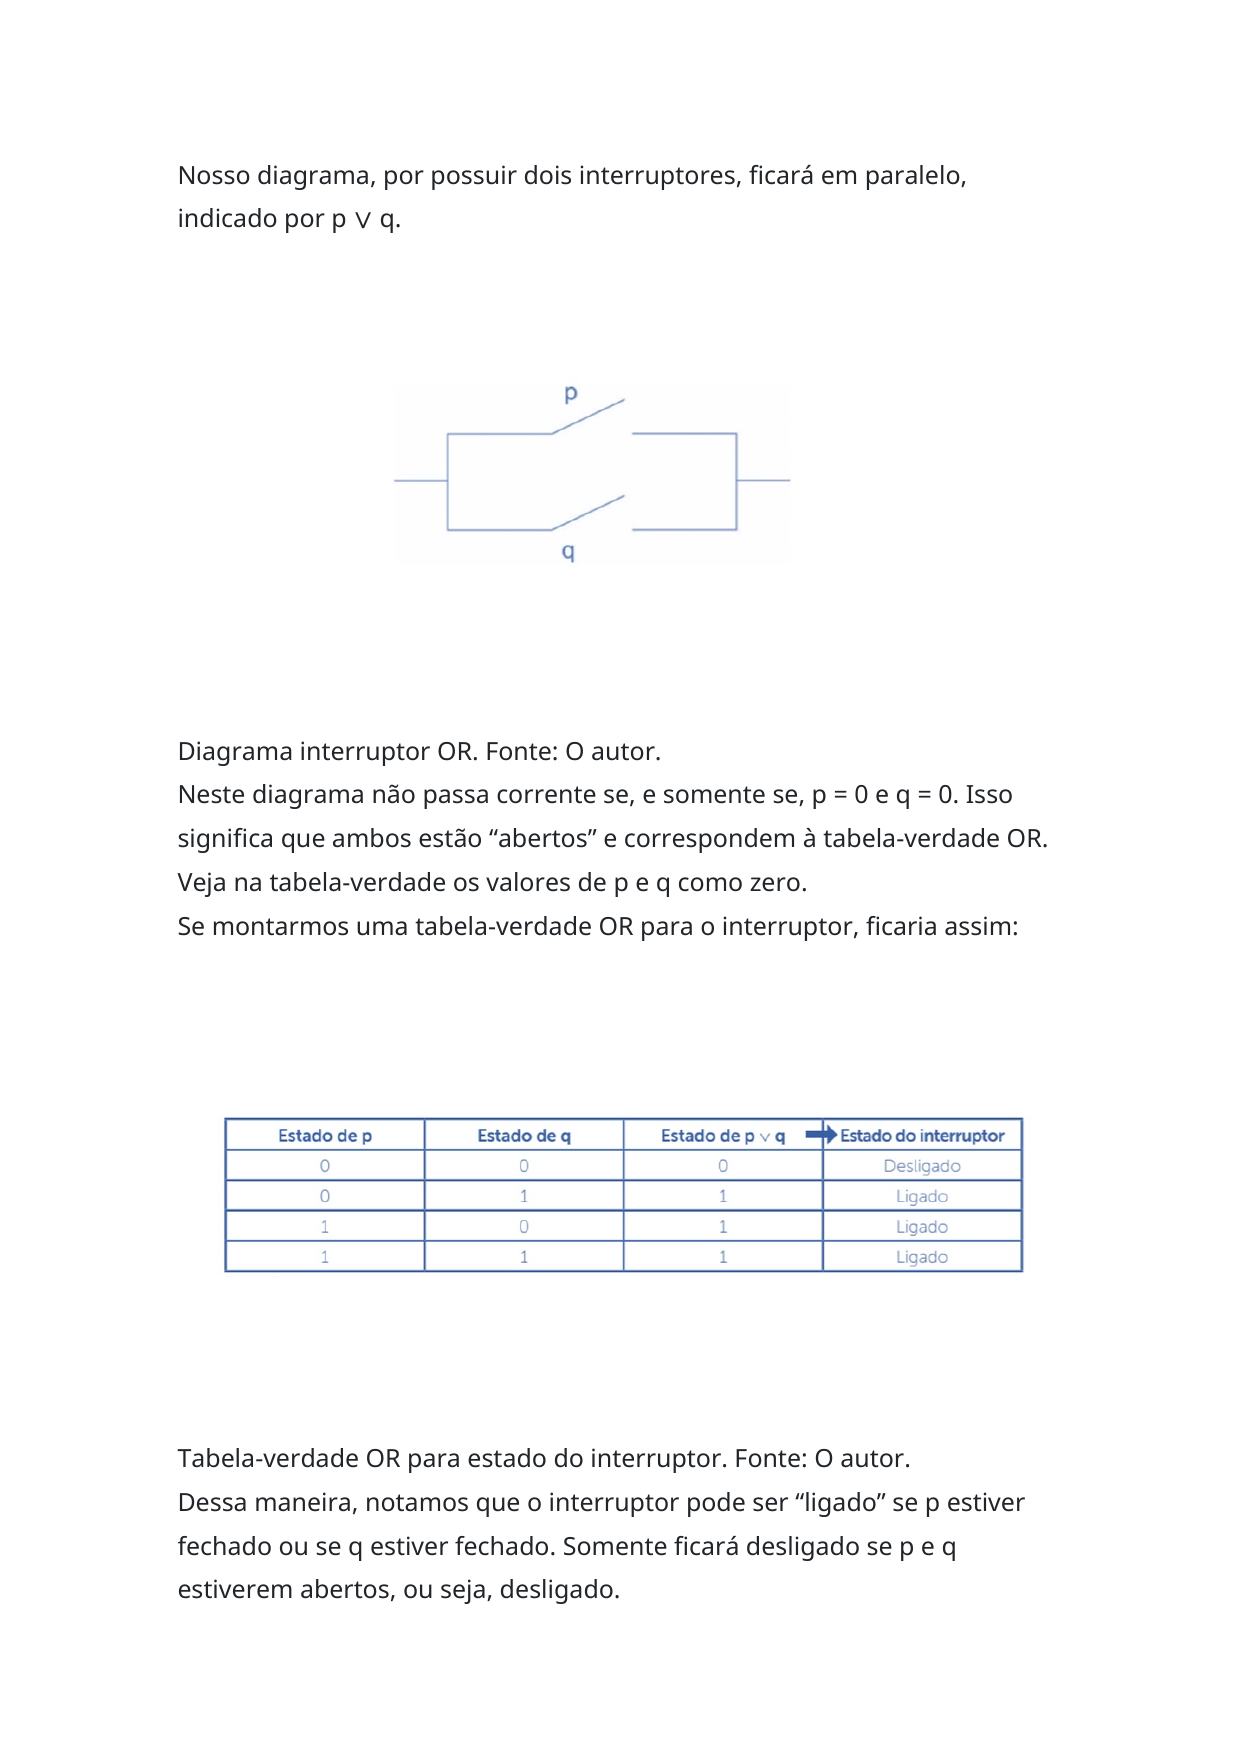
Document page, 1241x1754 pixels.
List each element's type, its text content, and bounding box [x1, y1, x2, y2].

text Diagrama interruptor OR. Fonte: O autor. [177, 734, 1063, 767]
picture [177, 235, 1063, 734]
text Neste diagrama não passa corrente se, e somente se, p = 0 e q = 0. Isso significa que ambos estão “abertos” e correspondem à tabela-verdade OR. [177, 767, 1063, 855]
text Dessa maneira, notamos que o interruptor pode ser “ligado” se p estiver fechado ou se q estiver fechado. Somente ficará desligado se p e q estiverem abertos, ou seja, desligado. [177, 1475, 1063, 1606]
picture [177, 942, 1063, 1441]
text Tabela-verdade OR para estado do interruptor. Fonte: O autor. [177, 1441, 1063, 1475]
text Veja na tabela-verdade os valores de p e q como zero. [177, 855, 1063, 899]
text Se montarmos uma tabela-verdade OR para o interruptor, ficaria assim: [177, 899, 1063, 942]
text Nosso diagrama, por possuir dois interruptores, ficará em paralelo, indicado por p ∨ q. [177, 148, 1063, 235]
